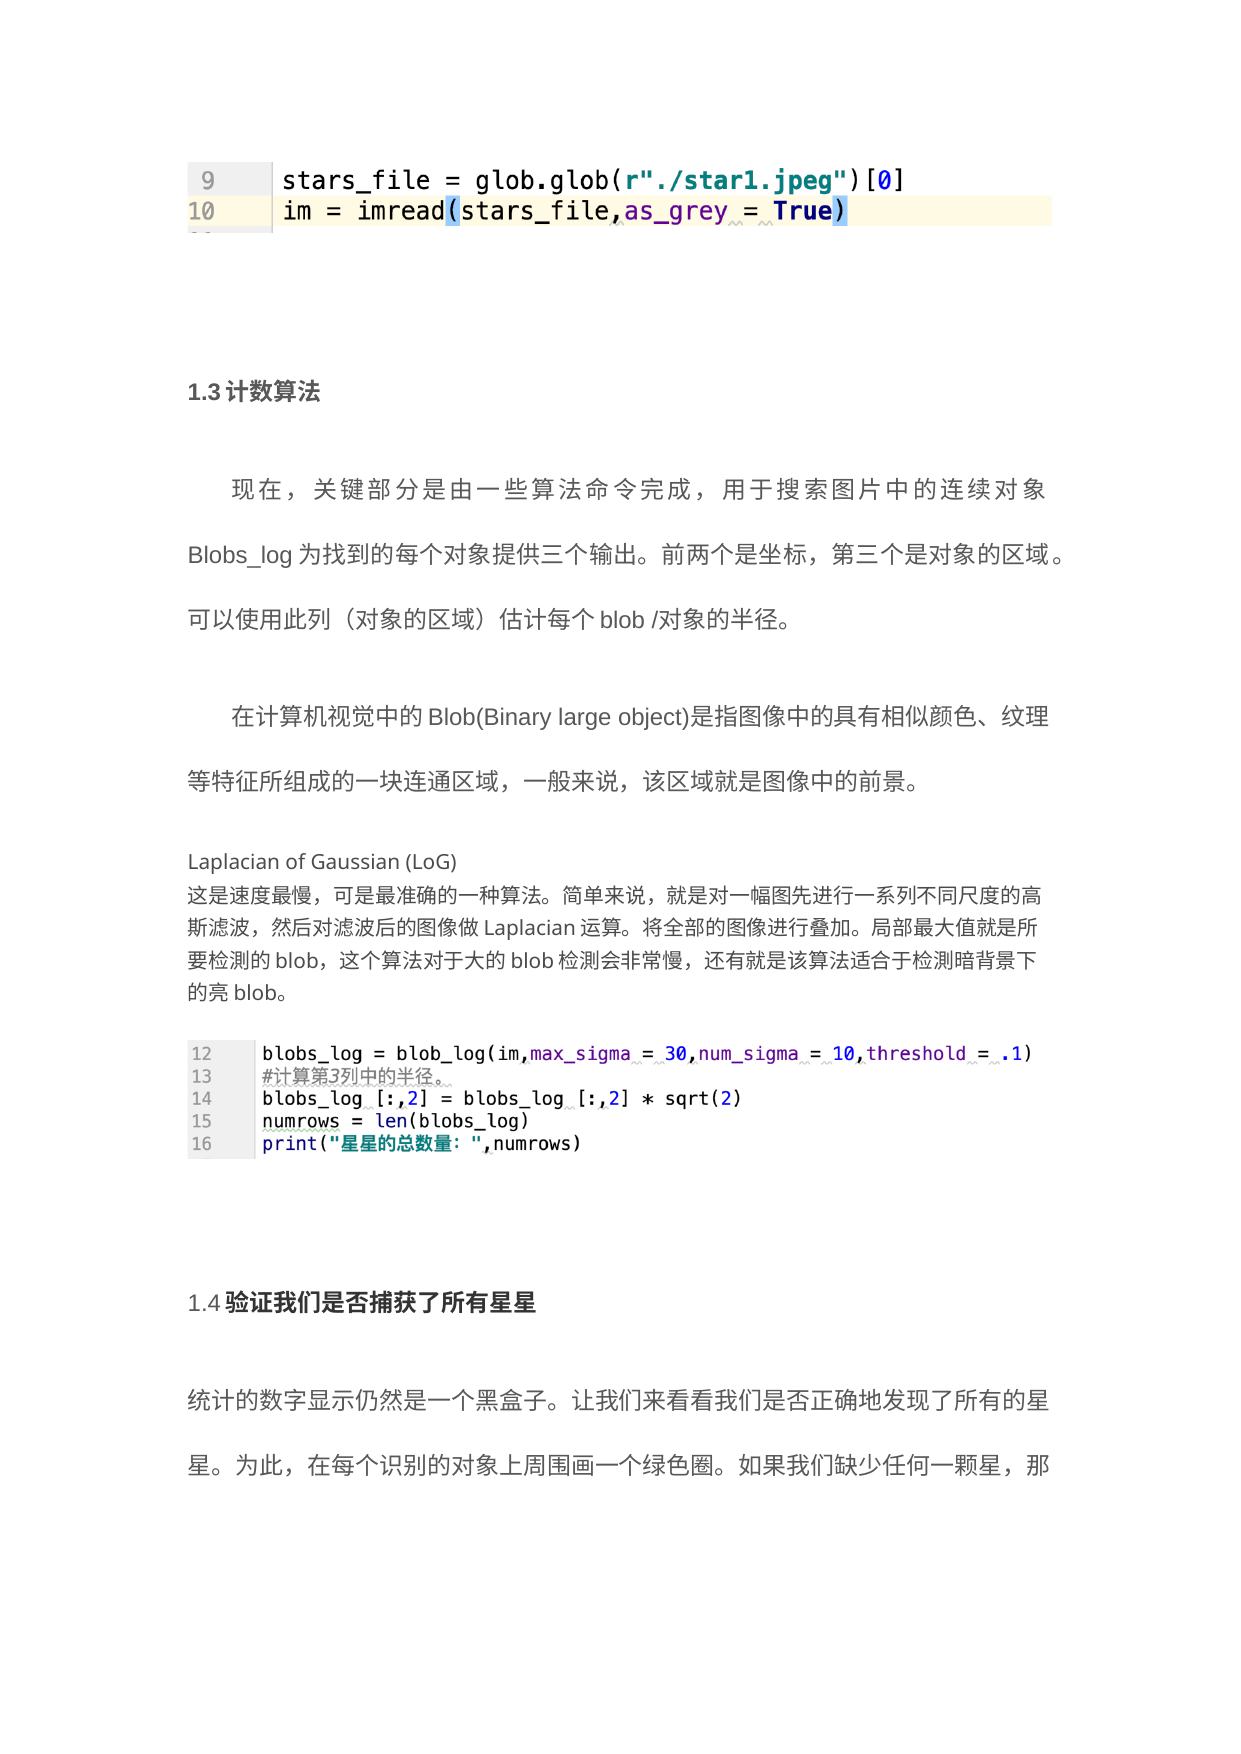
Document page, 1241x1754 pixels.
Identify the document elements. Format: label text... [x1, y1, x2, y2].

text 现在，关键部分是由一些算法命令完成，用于搜索图片中的连续对象。Blobs_log为找到的每个对象提供三个输出。前两个是坐标，第三个是对象的区域。可以使用此列（对象的区域）估计每个blob /对象的半径。 [187, 455, 1053, 650]
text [187, 1366, 1053, 1496]
text 1.4验证我们是否捕获了所有星星 [187, 1268, 1053, 1333]
picture [187, 1040, 1053, 1159]
picture [187, 162, 1053, 233]
text Laplacian of Gaussian (LoG) 这是速度最慢，可是最准确的一种算法。简单来说，就是对一幅图先进行一系列不同尺度的高斯滤波，然后对滤波后的图像做Laplacian运算。将全部的图像进行叠加。局部最大值就是所要检測的blob，这个算法对于大的blob检測会非常慢，还有就是该算法适合于检測暗背景下的亮blob。 [187, 845, 1053, 1008]
text 在计算机视觉中的Blob(Binary large object)是指图像中的具有相似颜色、纹理等特征所组成的一块连通区域，一般来说，该区域就是图像中的前景。 [187, 683, 1053, 813]
text 1.3计数算法 [187, 357, 1053, 422]
